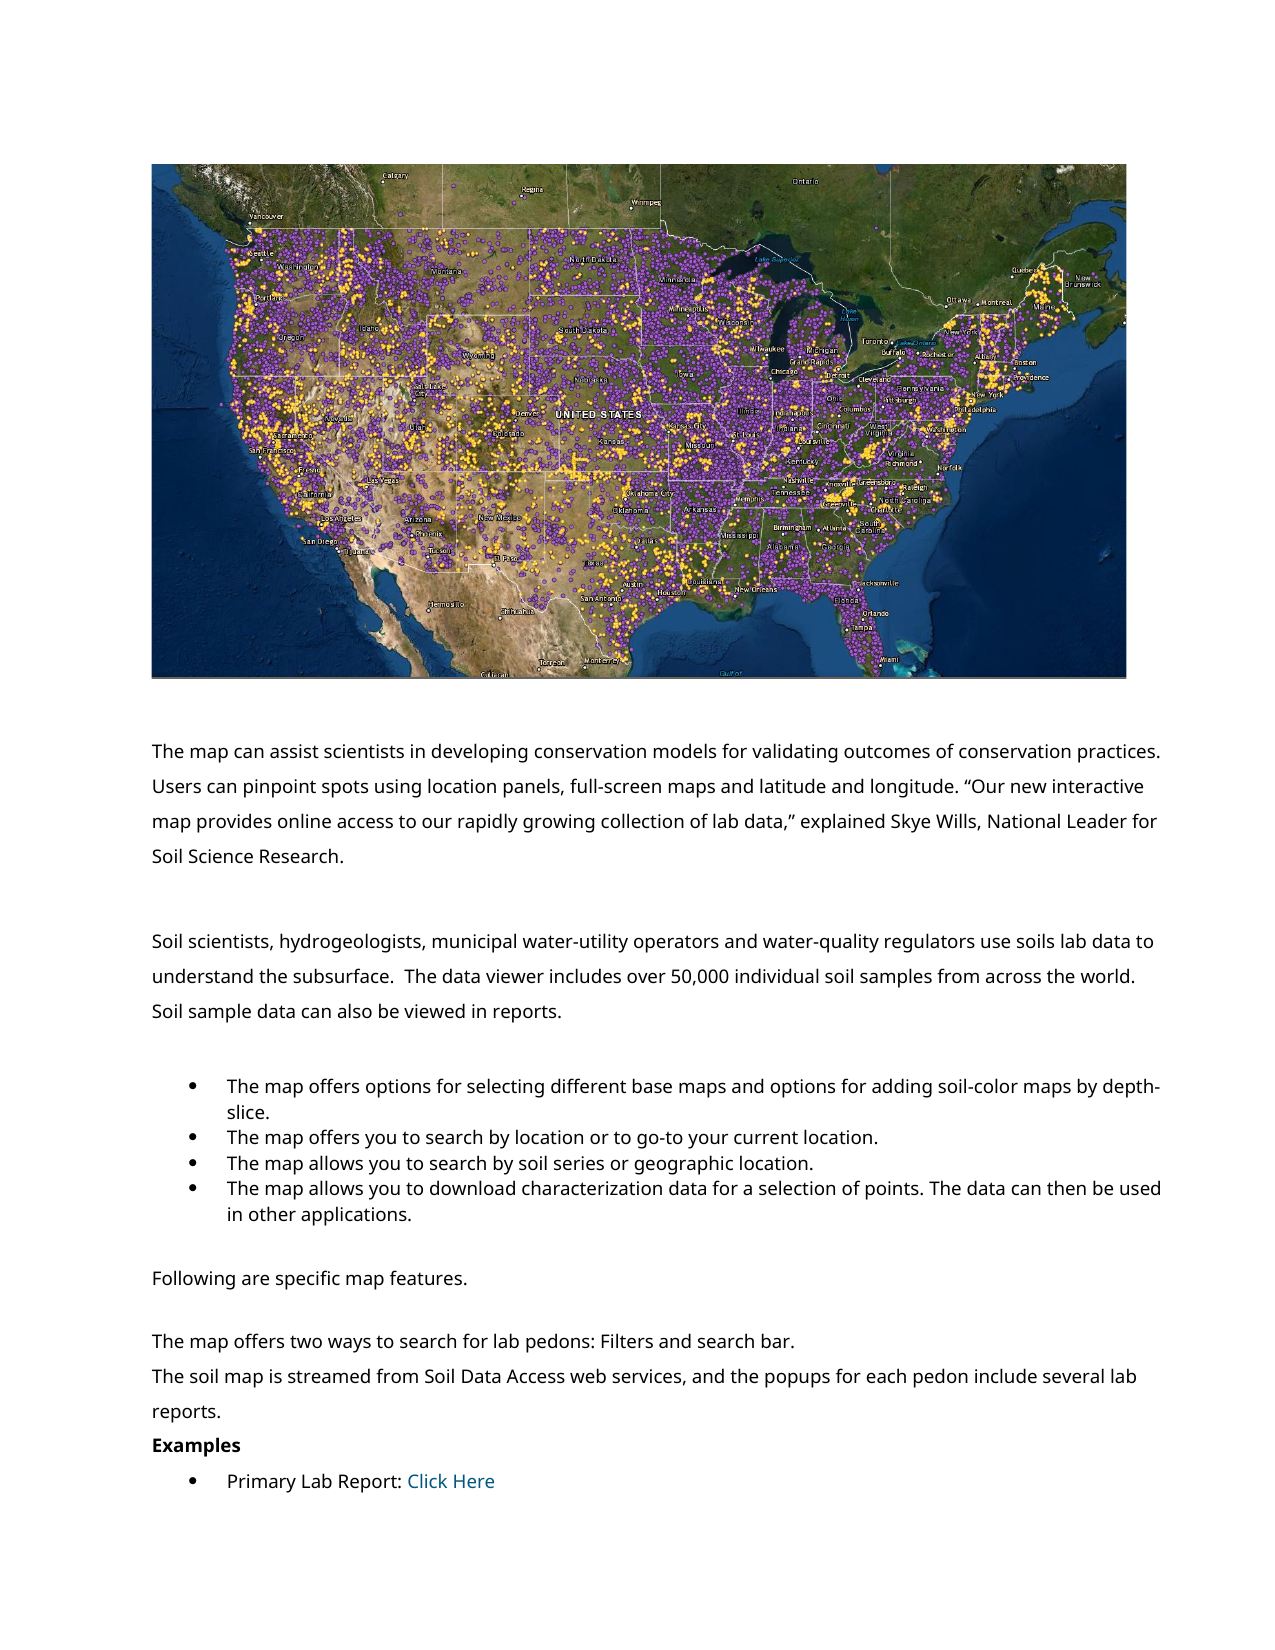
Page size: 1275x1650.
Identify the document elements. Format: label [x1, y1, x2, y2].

table_cell [150, 1318, 1166, 1496]
picture [151, 164, 1127, 679]
table_header [150, 150, 1166, 1317]
